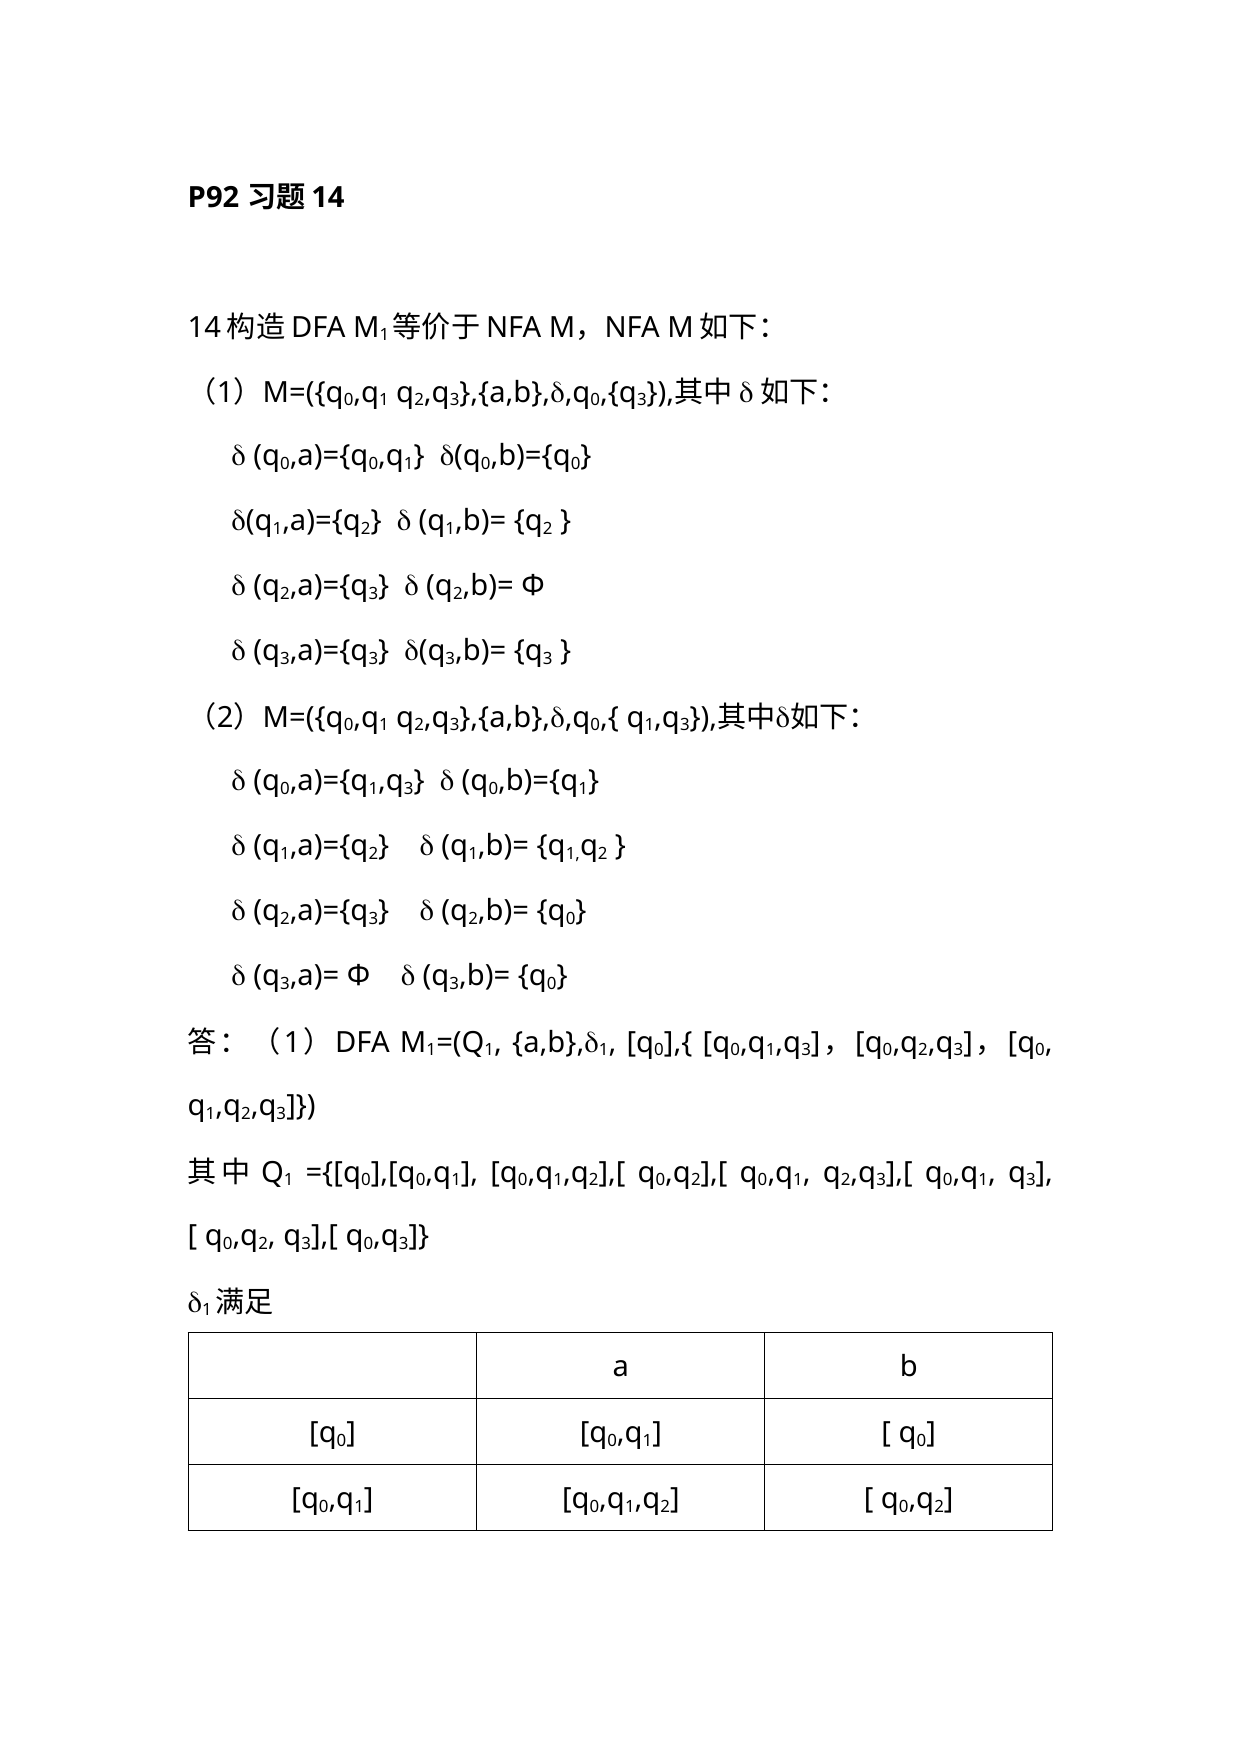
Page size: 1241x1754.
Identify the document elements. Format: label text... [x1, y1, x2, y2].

text P92 习题14 [187, 162, 1053, 227]
table_cell [ q0,q2] [765, 1465, 1052, 1530]
text 14构造DFA M1等价于NFA M，NFA M如下： [187, 292, 1053, 357]
text (q0,a)={q1,q3} (q0,b)={q1} [187, 747, 1053, 812]
text （2）M=({q0,q1 q2,q3},{a,b},,q0,{ q1,q3}),其中如下： [187, 682, 1053, 747]
table_header b [765, 1333, 1052, 1398]
text (q0,a)={q0,q1} (q0,b)={q0} [187, 422, 1053, 487]
table_header a [477, 1333, 764, 1398]
text (q2,a)={q3} (q2,b)= Φ [187, 552, 1053, 617]
table_cell [q0,q1,q2] [477, 1465, 764, 1530]
text (q1,a)={q2} (q1,b)= {q2 } [187, 487, 1053, 552]
text (q3,a)= Φ (q3,b)= {q0} [187, 942, 1053, 1007]
table_cell [q0,q1] [477, 1399, 764, 1464]
text (q1,a)={q2} (q1,b)= {q1,q2 } [187, 812, 1053, 877]
table_cell [q0,q1] [189, 1465, 476, 1530]
text （1）M=({q0,q1 q2,q3},{a,b},,q0,{q3}),其中 如下： [187, 357, 1053, 422]
text (q3,a)={q3} (q3,b)= {q3 } [187, 617, 1053, 682]
text 其中Q1 ={[q0],[q0,q1], [q0,q1,q2],[ q0,q2],[ q0,q1, q2,q3],[ q0,q1, q3],[ q0,q2, q3],[ q0,q3]} [187, 1137, 1053, 1267]
text 1满足 [187, 1267, 1053, 1332]
text 答：（1）DFA M1=(Q1, {a,b},1, [q0],{ [q0,q1,q3]，[q0,q2,q3]，[q0, q1,q2,q3]}) [187, 1007, 1053, 1137]
table_cell [ q0] [765, 1399, 1052, 1464]
table_cell [q0] [189, 1399, 476, 1464]
table_header [189, 1333, 476, 1398]
text (q2,a)={q3} (q2,b)= {q0} [187, 877, 1053, 942]
